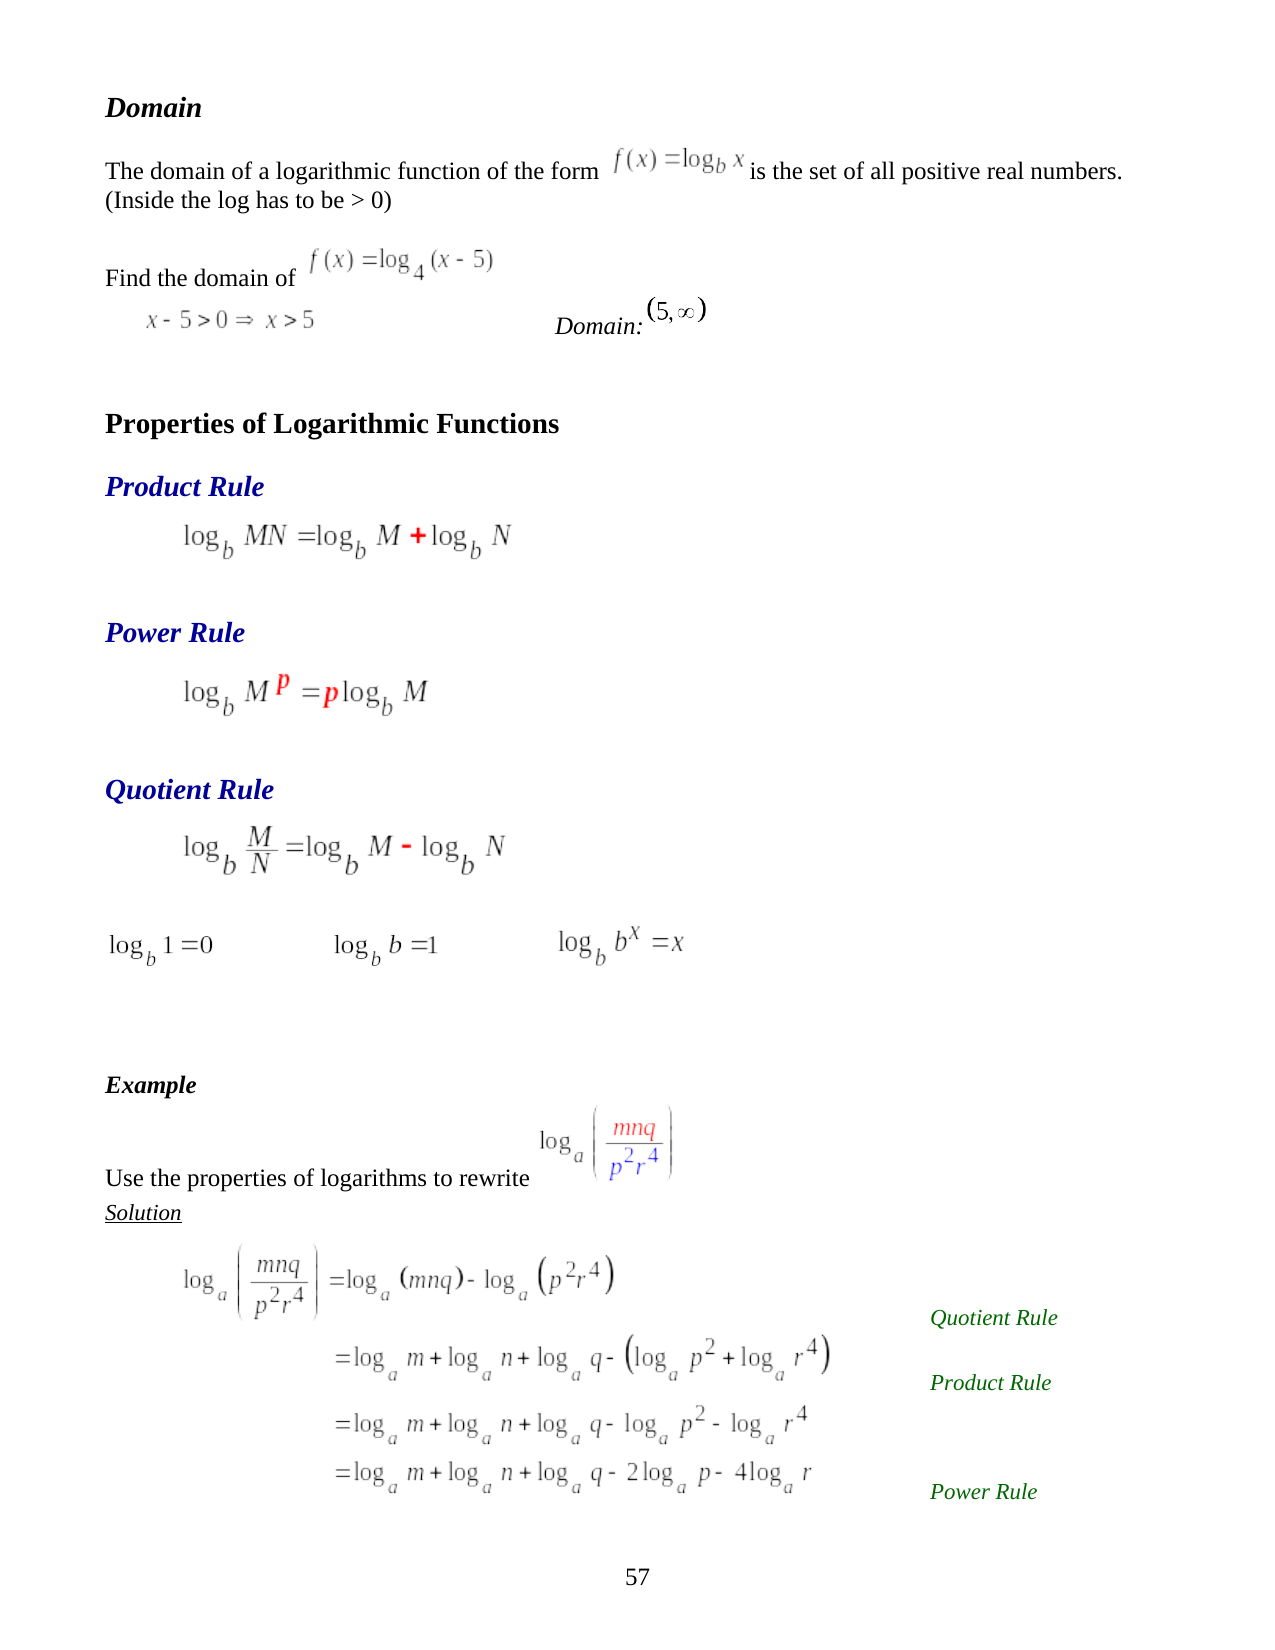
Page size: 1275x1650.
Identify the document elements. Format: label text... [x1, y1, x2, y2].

text Find the domain of [105, 243, 1170, 292]
text Quotient Rule [105, 1238, 1170, 1331]
text Solution [105, 1192, 1170, 1226]
text Domain: [105, 292, 1170, 340]
text (Inside the log has to be > 0) [105, 185, 1170, 214]
text Use the properties of logarithms to rewrite [105, 1099, 1170, 1192]
text Quotient Rule [105, 772, 1170, 806]
text Domain [105, 90, 1170, 123]
text Power Rule [105, 615, 1170, 649]
text Product Rule [105, 1331, 1170, 1396]
text Properties of Logarithmic Functions [105, 406, 1170, 439]
text Power Rule [105, 1455, 1170, 1504]
text Example [105, 1070, 1170, 1099]
text The domain of a logarithmic function of the form is the set of all positive real numbers. [105, 141, 1170, 185]
text Product Rule [105, 469, 1170, 503]
